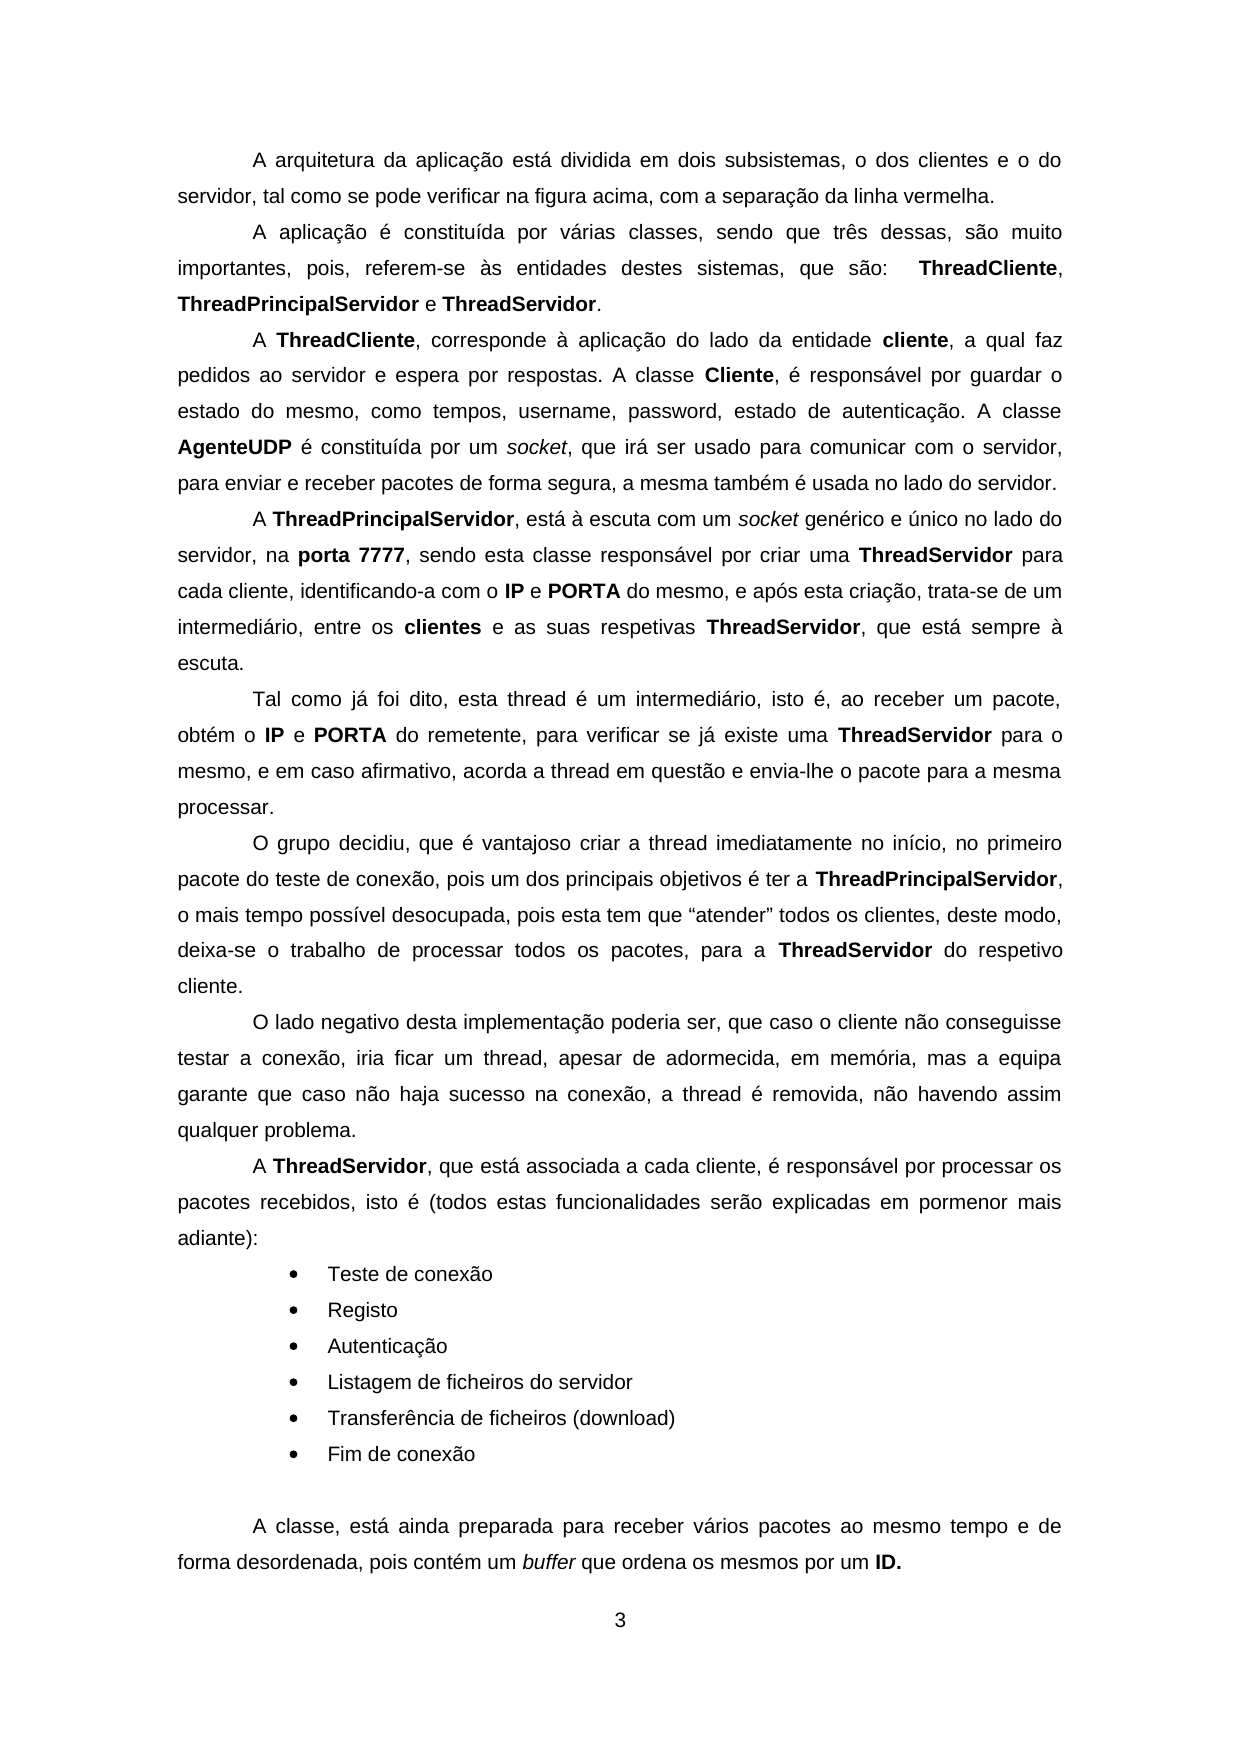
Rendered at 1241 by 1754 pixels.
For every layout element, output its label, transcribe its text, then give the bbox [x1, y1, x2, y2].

list Registo [290, 1298, 1063, 1322]
text A ThreadCliente, corresponde à aplicação do lado da entidade cliente, a qual faz pedidos ao servidor e espera por respostas. A classe Cliente, é responsável por guardar o estado do mesmo, como tempos, username, password, estado de autenticação. A classe AgenteUDP é constituída por um socket, que irá ser usado para comunicar com o servidor, para enviar e receber pacotes de forma segura, a mesma também é usada no lado do servidor. [177, 327, 1063, 495]
list Fim de conexão [290, 1442, 1063, 1466]
text A ThreadServidor, que está associada a cada cliente, é responsável por processar os pacotes recebidos, isto é (todos estas funcionalidades serão explicadas em pormenor mais adiante): [177, 1154, 1063, 1250]
text A arquitetura da aplicação está dividida em dois subsistemas, o dos clientes e o do servidor, tal como se pode verificar na figura acima, com a separação da linha vermelha. [177, 148, 1063, 208]
text A ThreadPrincipalServidor, está à escuta com um socket genérico e único no lado do servidor, na porta 7777, sendo esta classe responsável por criar uma ThreadServidor para cada cliente, identificando-a com o IP e PORTA do mesmo, e após esta criação, trata-se de um intermediário, entre os clientes e as suas respetivas ThreadServidor, que está sempre à escuta. [177, 507, 1063, 675]
list Autenticação [290, 1334, 1063, 1358]
text O lado negativo desta implementação poderia ser, que caso o cliente não conseguisse testar a conexão, iria ficar um thread, apesar de adormecida, em memória, mas a equipa garante que caso não haja sucesso na conexão, a thread é removida, não havendo assim qualquer problema. [177, 1010, 1063, 1142]
list Listagem de ficheiros do servidor [290, 1370, 1063, 1394]
text Tal como já foi dito, esta thread é um intermediário, isto é, ao receber um pacote, obtém o IP e PORTA do remetente, para verificar se já existe uma ThreadServidor para o mesmo, e em caso afirmativo, acorda a thread em questão e envia-lhe o pacote para a mesma processar. [177, 687, 1063, 818]
text O grupo decidiu, que é vantajoso criar a thread imediatamente no início, no primeiro pacote do teste de conexão, pois um dos principais objetivos é ter a ThreadPrincipalServidor, o mais tempo possível desocupada, pois esta tem que “atender” todos os clientes, deste modo, deixa-se o trabalho de processar todos os pacotes, para a ThreadServidor do respetivo cliente. [177, 831, 1063, 998]
list Teste de conexão [290, 1262, 1063, 1286]
list Transferência de ficheiros (download) [290, 1406, 1063, 1430]
text A aplicação é constituída por várias classes, sendo que três dessas, são muito importantes, pois, referem-se às entidades destes sistemas, que são: ThreadCliente, ThreadPrincipalServidor e ThreadServidor. [177, 219, 1063, 315]
text A classe, está ainda preparada para receber vários pacotes ao mesmo tempo e de forma desordenada, pois contém um buffer que ordena os mesmos por um ID. [177, 1514, 1063, 1574]
